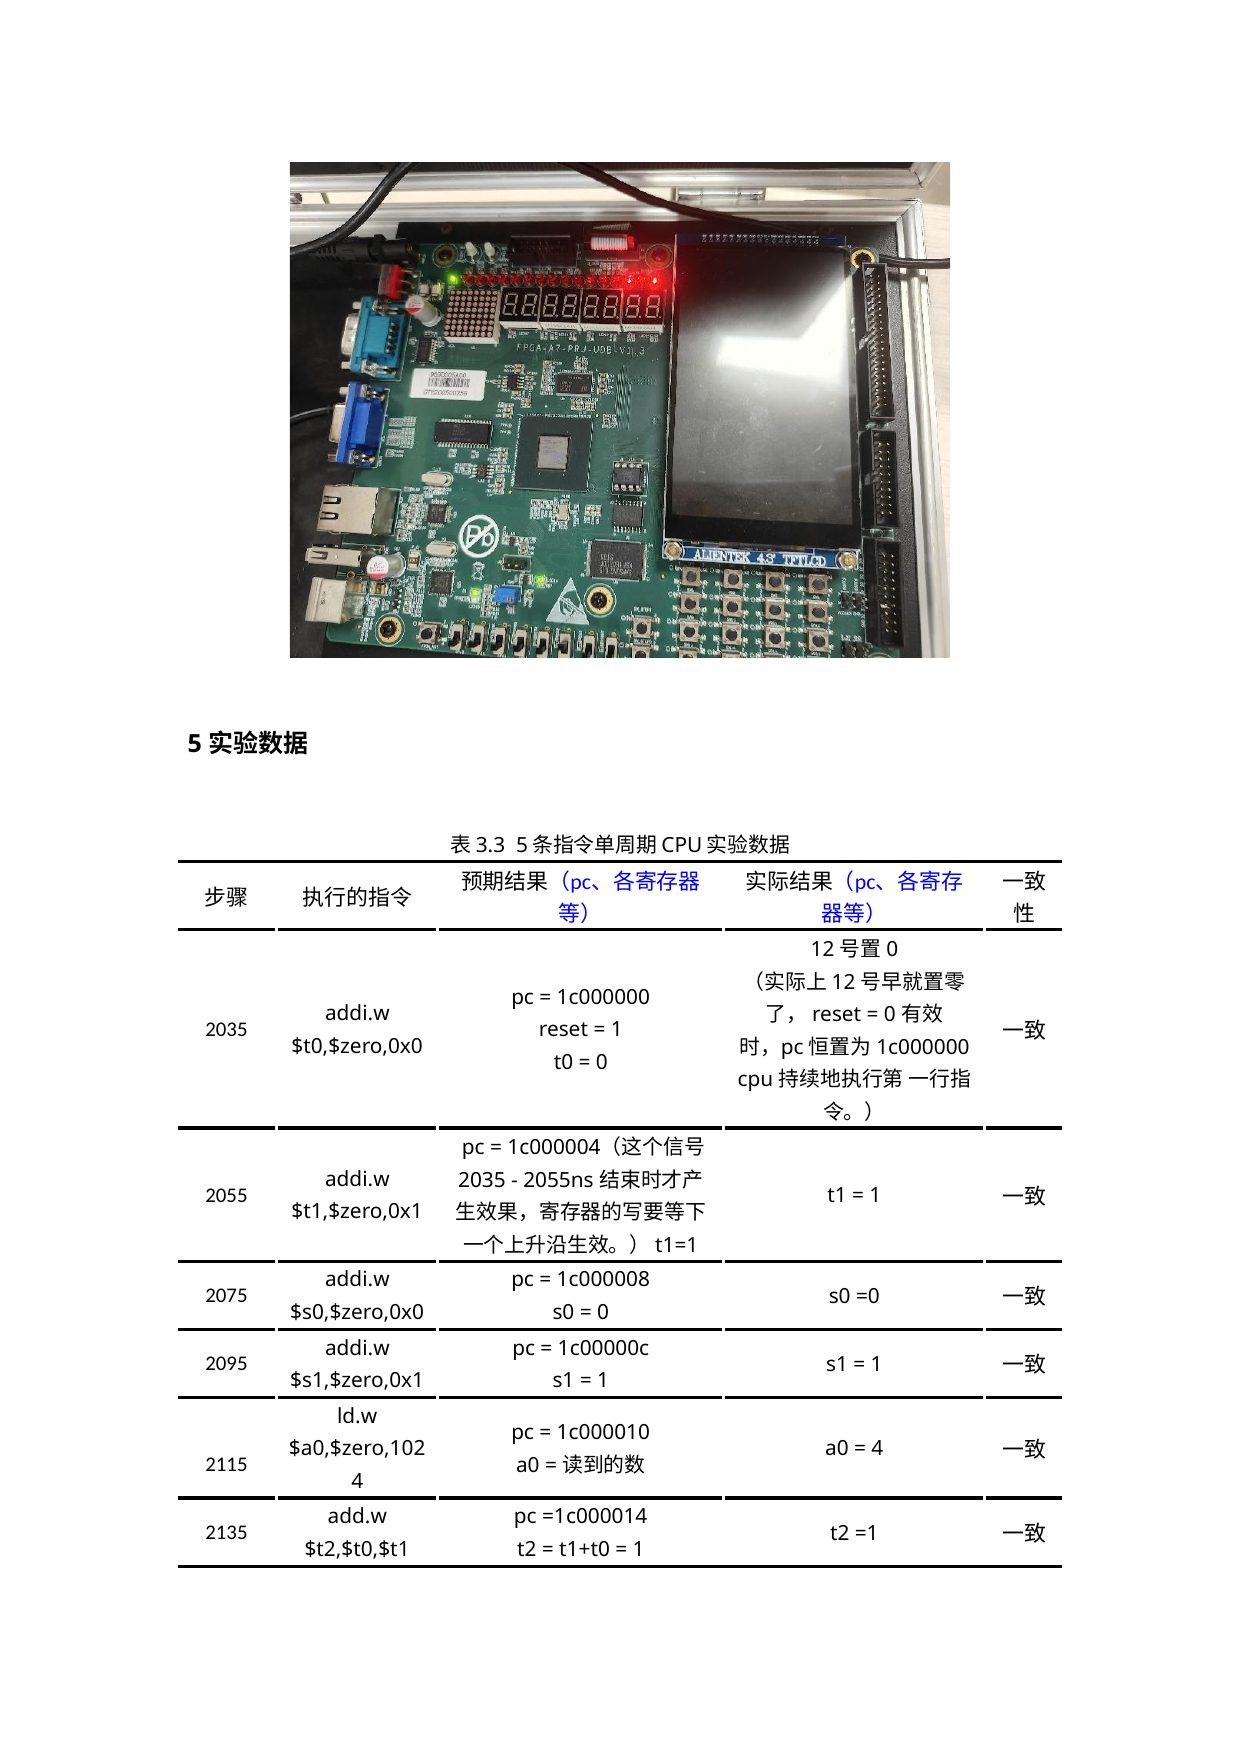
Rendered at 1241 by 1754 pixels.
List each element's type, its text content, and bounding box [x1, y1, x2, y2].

table_cell 一致 [986, 1263, 1062, 1328]
table_cell 一致 [986, 1331, 1062, 1396]
table_cell 2135 [178, 1500, 275, 1564]
table_cell addi.w $s1,$zero,0x1 [278, 1331, 436, 1396]
table_cell 12 号置 0 （实际上 12 号早就置零了， reset = 0 有效时，pc 恒置为 1c000000 cpu 持续地执行第 一行指令。） [725, 931, 983, 1126]
table_cell 一致 [986, 1399, 1062, 1496]
table_header 执行的指令 [278, 863, 436, 928]
table_header 步骤 [178, 863, 275, 928]
table_cell t1 = 1 [725, 1130, 983, 1259]
table_cell pc = 1c000008 s0 = 0 [439, 1263, 722, 1328]
table_cell t2 =1 [725, 1500, 983, 1564]
table_cell pc = 1c000010 a0 = 读到的数 [439, 1399, 722, 1496]
table_cell 2075 [178, 1263, 275, 1328]
table_cell 2095 [178, 1331, 275, 1396]
table_cell 一致 [986, 1130, 1062, 1259]
table_cell pc = 1c000004（这个信号 2035 - 2055ns 结束时才产 生效果，寄存器的写要等下 一个上升沿生效。） t1=1 [439, 1130, 722, 1259]
table_header 一致性 [986, 863, 1062, 928]
table_cell addi.w $s0,$zero,0x0 [278, 1263, 436, 1328]
table_cell 一致 [986, 1500, 1062, 1564]
picture [289, 162, 951, 658]
table_cell ld.w $a0,$zero,1024 [278, 1399, 436, 1496]
table_cell 一致 [986, 931, 1062, 1126]
table_cell addi.w $t0,$zero,0x0 [278, 931, 436, 1126]
table_cell addi.w $t1,$zero,0x1 [278, 1130, 436, 1259]
table_cell pc = 1c000000 reset = 1 t0 = 0 [439, 931, 722, 1126]
table_cell pc =1c000014 t2 = t1+t0 = 1 [439, 1500, 722, 1564]
text 表3.3 5条指令单周期CPU实验数据 [187, 828, 1053, 860]
table_cell 2035 [178, 931, 275, 1126]
table_cell 2115 [178, 1399, 275, 1496]
table_cell s1 = 1 [725, 1331, 983, 1396]
table_cell 2055 [178, 1130, 275, 1259]
table_cell a0 = 4 [725, 1399, 983, 1496]
table_header 实际结果（pc、各寄存器等） [725, 863, 983, 928]
table_cell s0 =0 [725, 1263, 983, 1328]
subtitle 5 实验数据 [187, 709, 1053, 774]
table_cell pc = 1c00000c s1 = 1 [439, 1331, 722, 1396]
table_cell add.w $t2,$t0,$t1 [278, 1500, 436, 1564]
table_header 预期结果（pc、各寄存器等） [439, 863, 722, 928]
